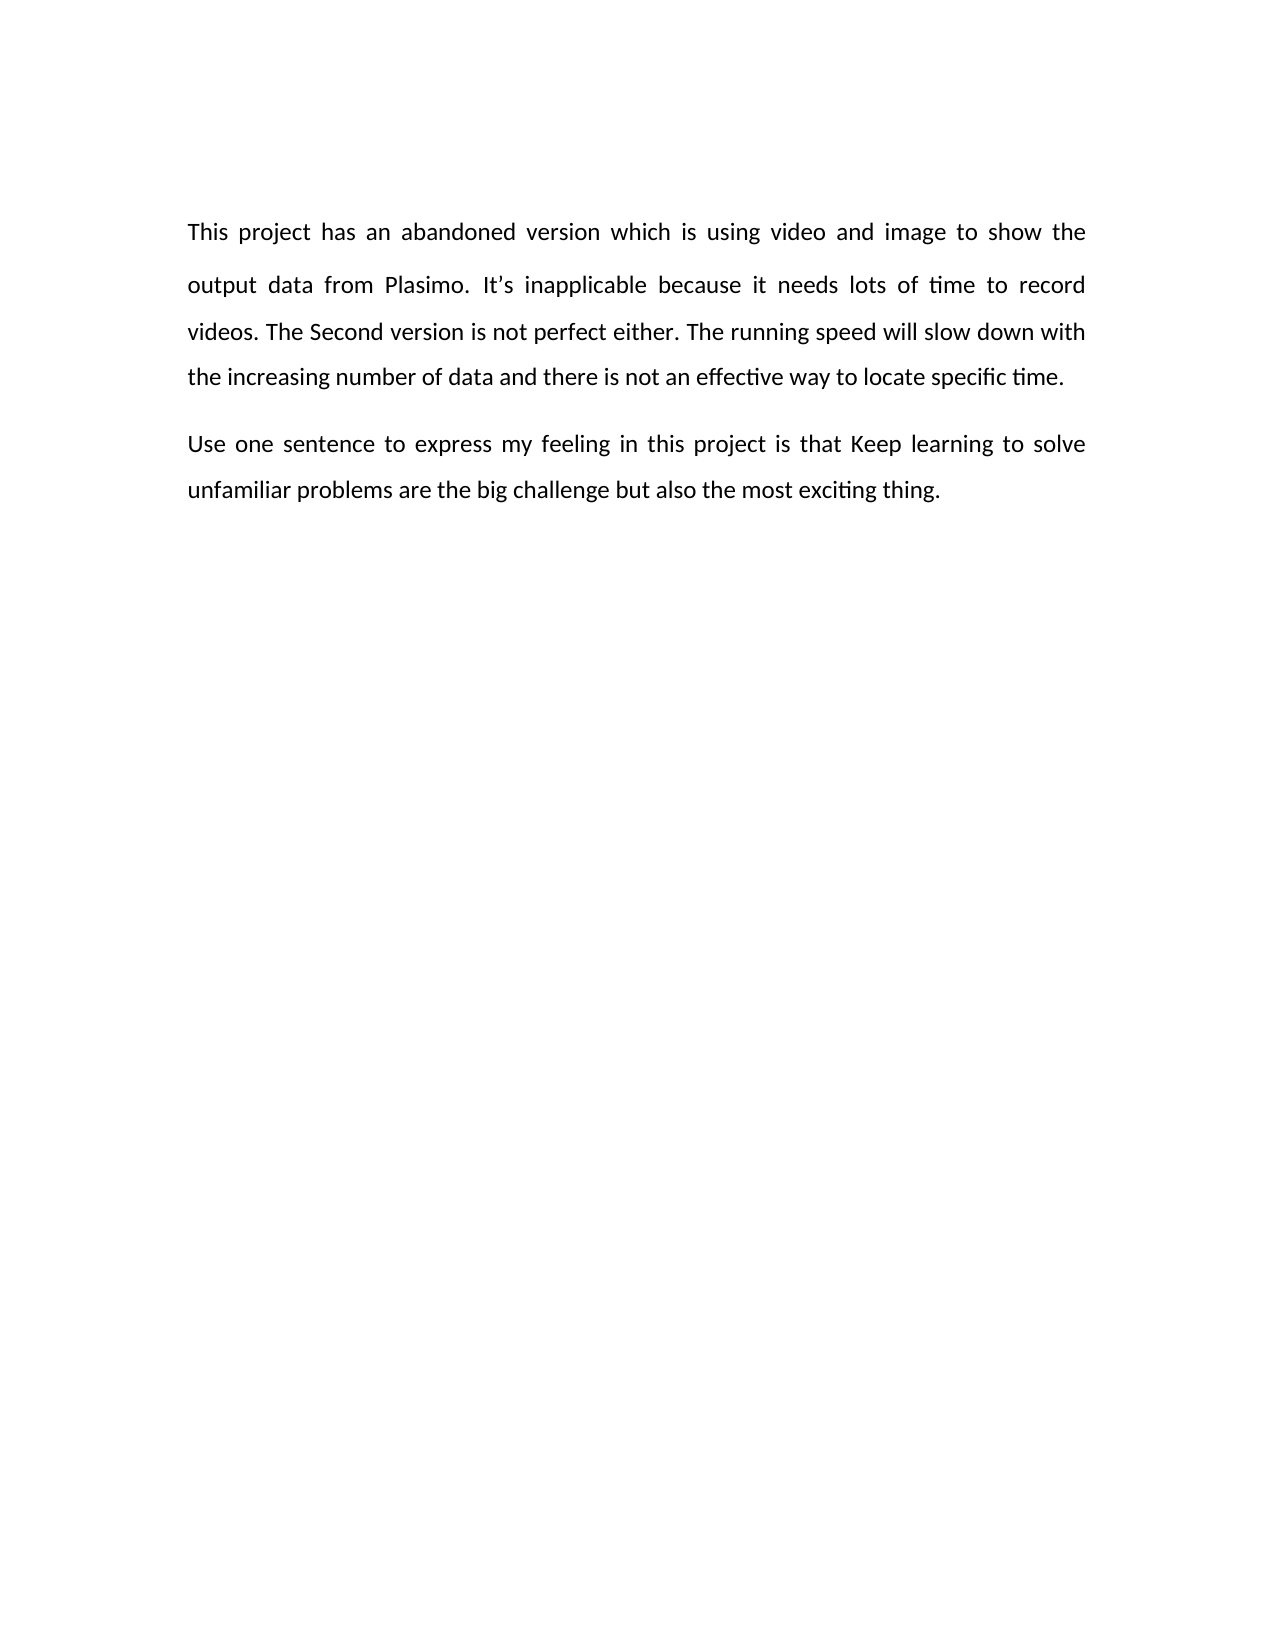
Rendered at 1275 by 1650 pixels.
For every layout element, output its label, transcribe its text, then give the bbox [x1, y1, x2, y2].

text Use one sentence to express my feeling in this project is that Keep learning to solve unfamiliar problems are the big challenge but also the most exciting thing. [187, 428, 1087, 504]
text This project has an abandoned version which is using video and image to show the output data from Plasimo. It’s inapplicable because it needs lots of time to record videos. The Second version is not perfect either. The running speed will slow down with the increasing number of data and there is not an effective way to locate specific time. [187, 217, 1087, 392]
